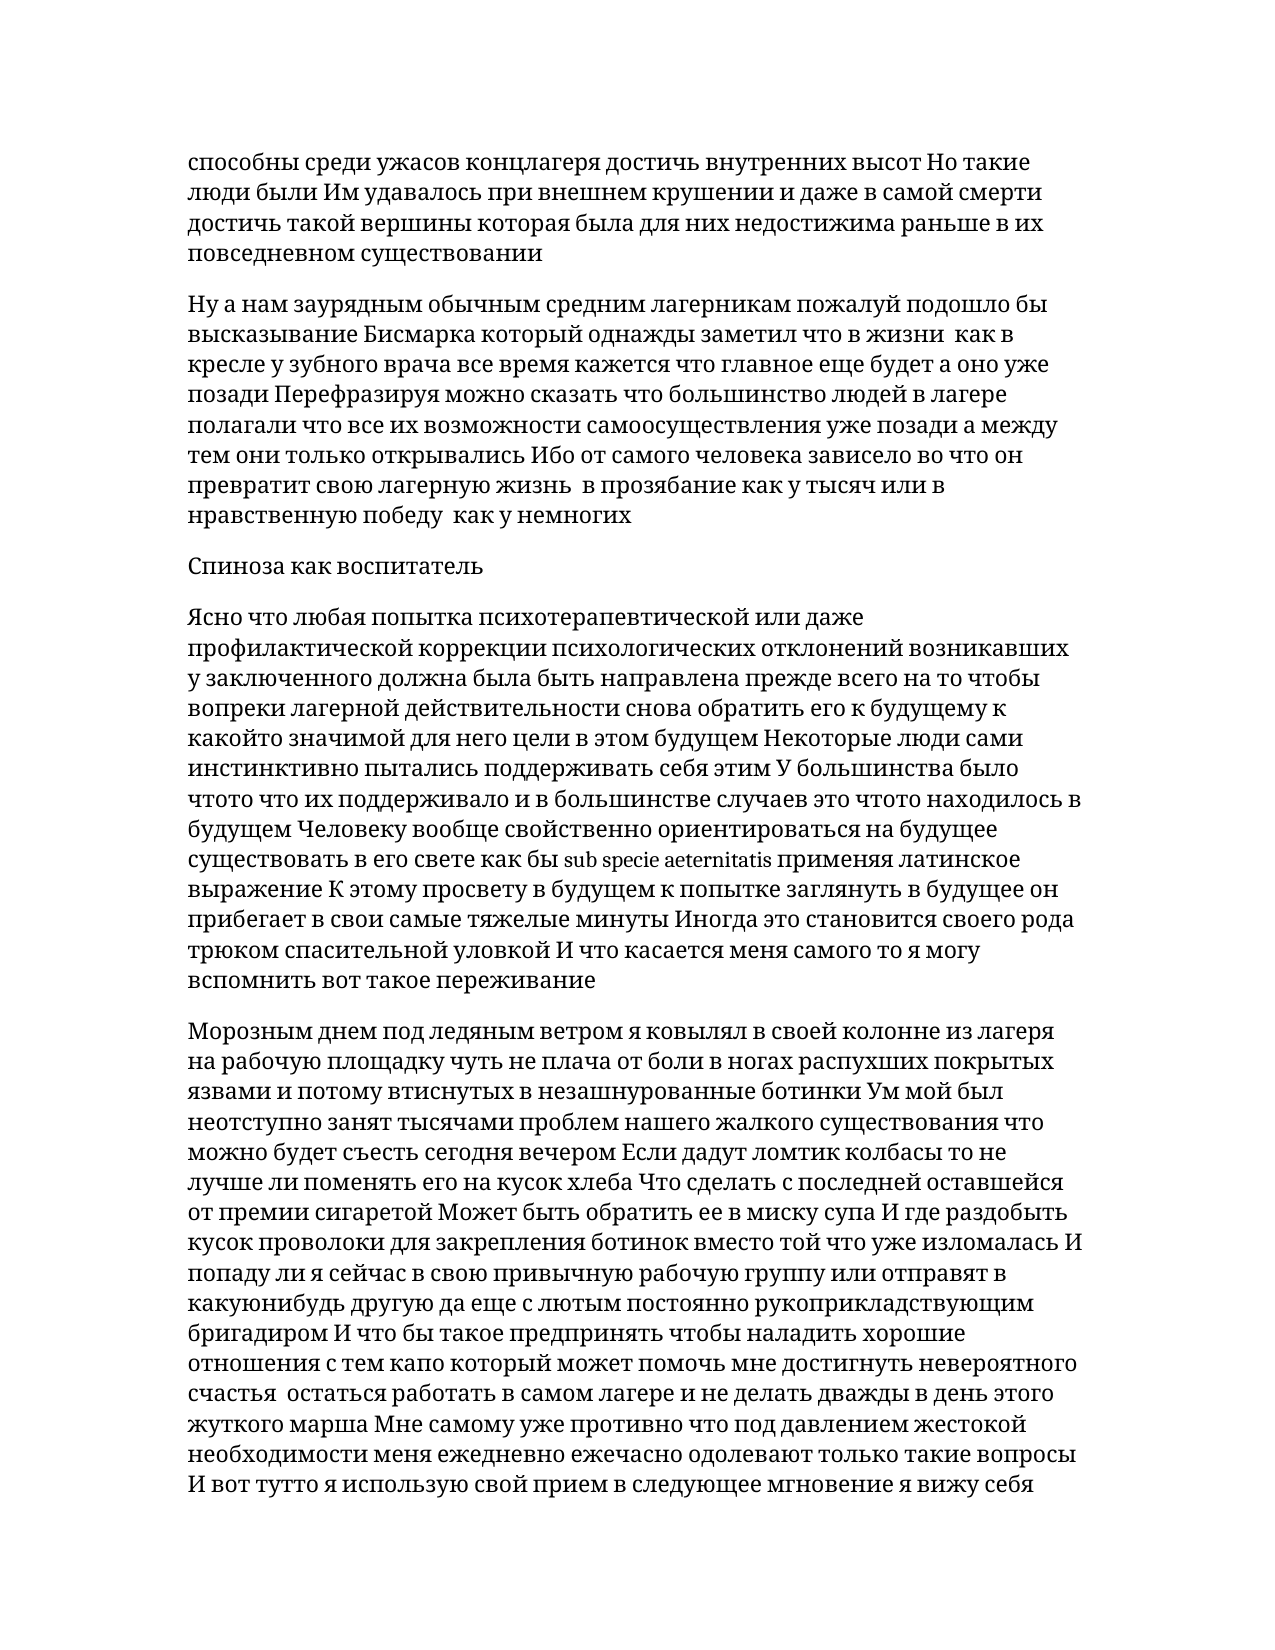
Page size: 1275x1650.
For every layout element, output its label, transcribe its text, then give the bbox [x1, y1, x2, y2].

text Ну а нам заурядным обычным средним лагерникам пожалуй подошло бы высказывание Бисмарка который однажды заметил что в жизни как в кресле у зубного врача все время кажется что главное еще будет а оно уже позади Перефразируя можно сказать что большинство людей в лагере полагали что все их возможности самоосуществления уже позади а между тем они только открывались Ибо от самого человека зависело во что он превратит свою лагерную жизнь в прозябание как у тысяч или в нравственную победу как у немногих [187, 292, 1087, 529]
text Спиноза как воспитатель [187, 554, 1087, 581]
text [187, 150, 1087, 267]
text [187, 1019, 1087, 1498]
text Ясно что любая попытка психотерапевтической или даже профилактической коррекции психологических отклонений возникавших у заключенного должна была быть направлена прежде всего на то чтобы вопреки лагерной действительности снова обратить его к будущему к какойто значимой для него цели в этом будущем Некоторые люди сами инстинктивно пытались поддерживать себя этим У большинства было чтото что их поддерживало и в большинстве случаев это чтото находилось в будущем Человеку вообще свойственно ориентироваться на будущее существовать в его свете как бы sub specie aeternitatis применяя латинское выражение К этому просвету в будущем к попытке заглянуть в будущее он прибегает в свои самые тяжелые минуты Иногда это становится своего рода трюком спасительной уловкой И что касается меня самого то я могу вспомнить вот такое переживание [187, 605, 1087, 994]
